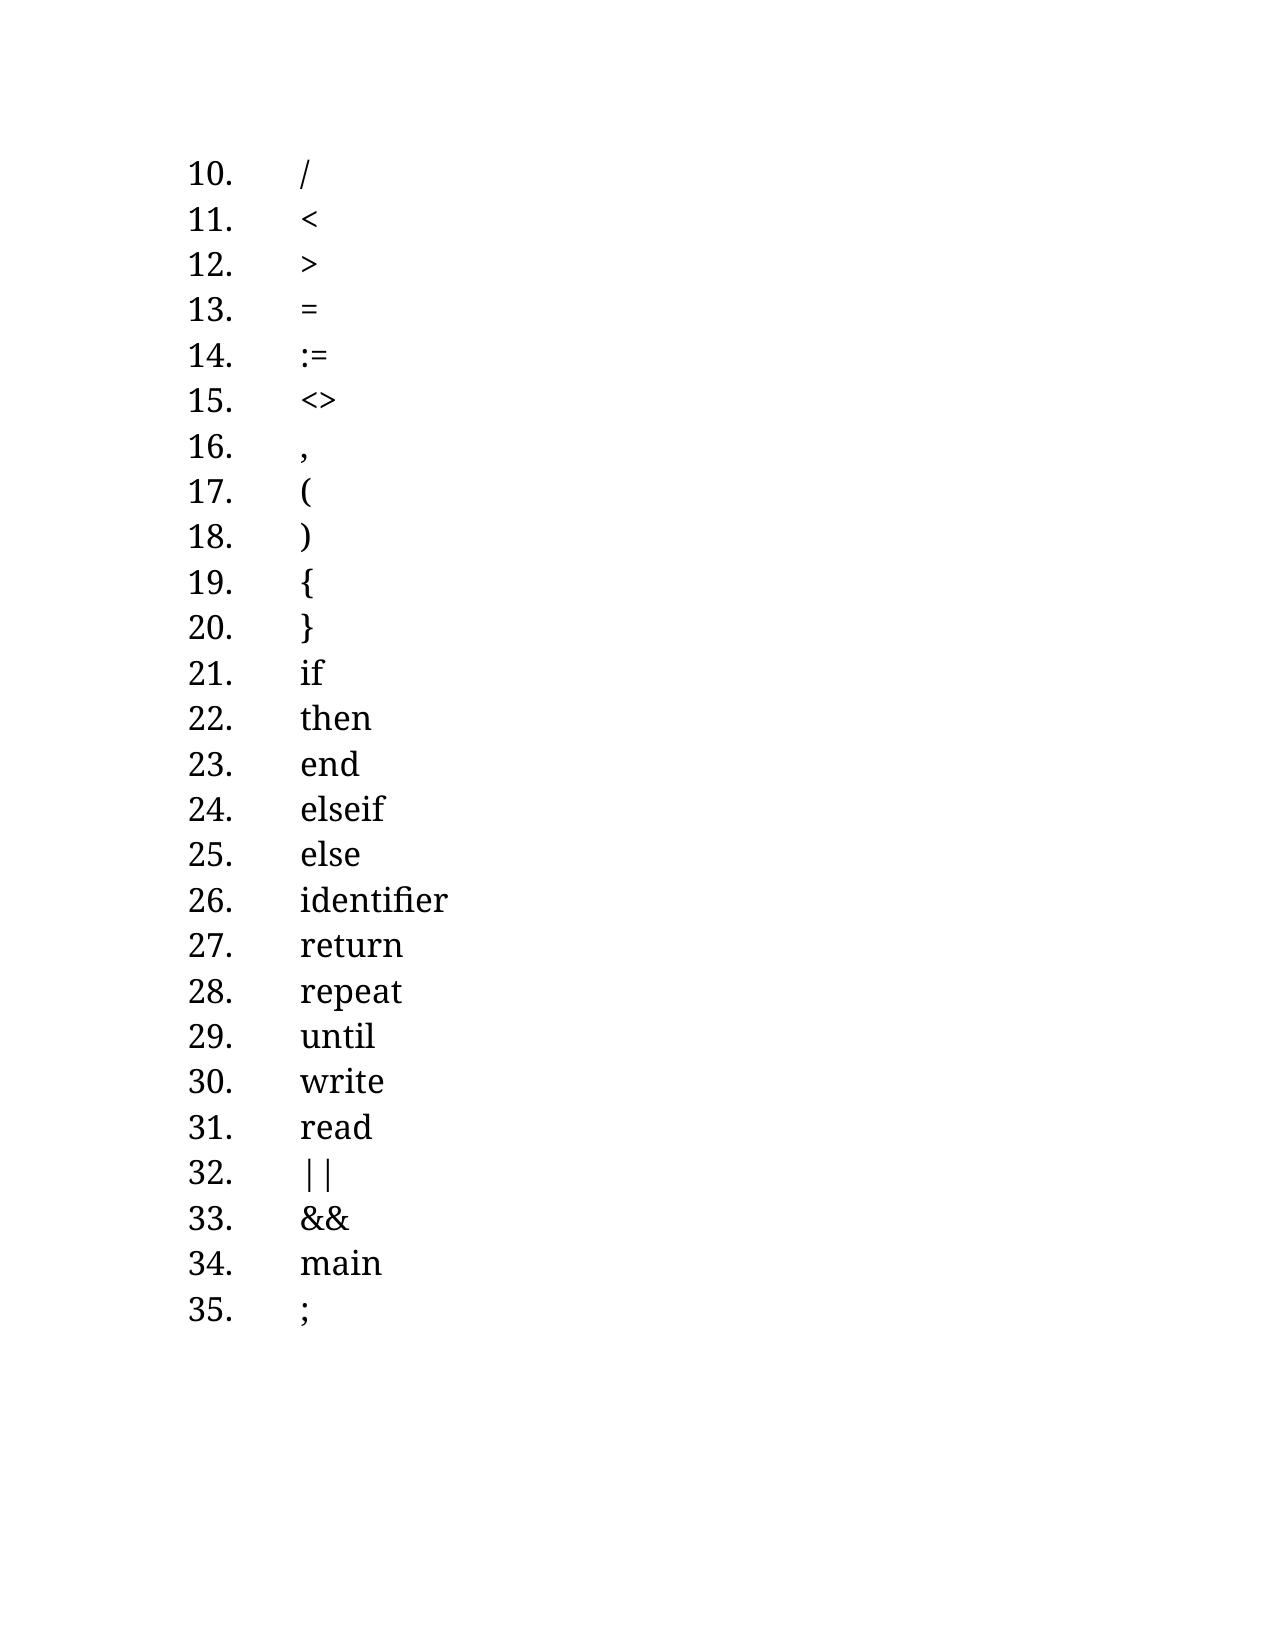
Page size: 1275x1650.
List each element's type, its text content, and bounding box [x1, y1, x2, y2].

list read [187, 1104, 1125, 1149]
list repeat [187, 967, 1125, 1013]
list identifier [187, 877, 1125, 922]
list < [187, 195, 1125, 241]
list else [187, 831, 1125, 877]
list ( [187, 468, 1125, 513]
list elseif [187, 786, 1125, 831]
list := [187, 332, 1125, 377]
list , [187, 422, 1125, 468]
list if [187, 649, 1125, 695]
list } [187, 604, 1125, 649]
list then [187, 695, 1125, 740]
list { [187, 559, 1125, 604]
list main [187, 1240, 1125, 1285]
list write [187, 1058, 1125, 1104]
list = [187, 286, 1125, 332]
list ; [187, 1285, 1125, 1331]
list return [187, 922, 1125, 967]
list until [187, 1013, 1125, 1058]
list end [187, 740, 1125, 786]
list && [187, 1194, 1125, 1240]
list <> [187, 377, 1125, 422]
list > [187, 241, 1125, 286]
list / [187, 150, 1125, 195]
list ) [187, 513, 1125, 559]
list || [187, 1149, 1125, 1194]
